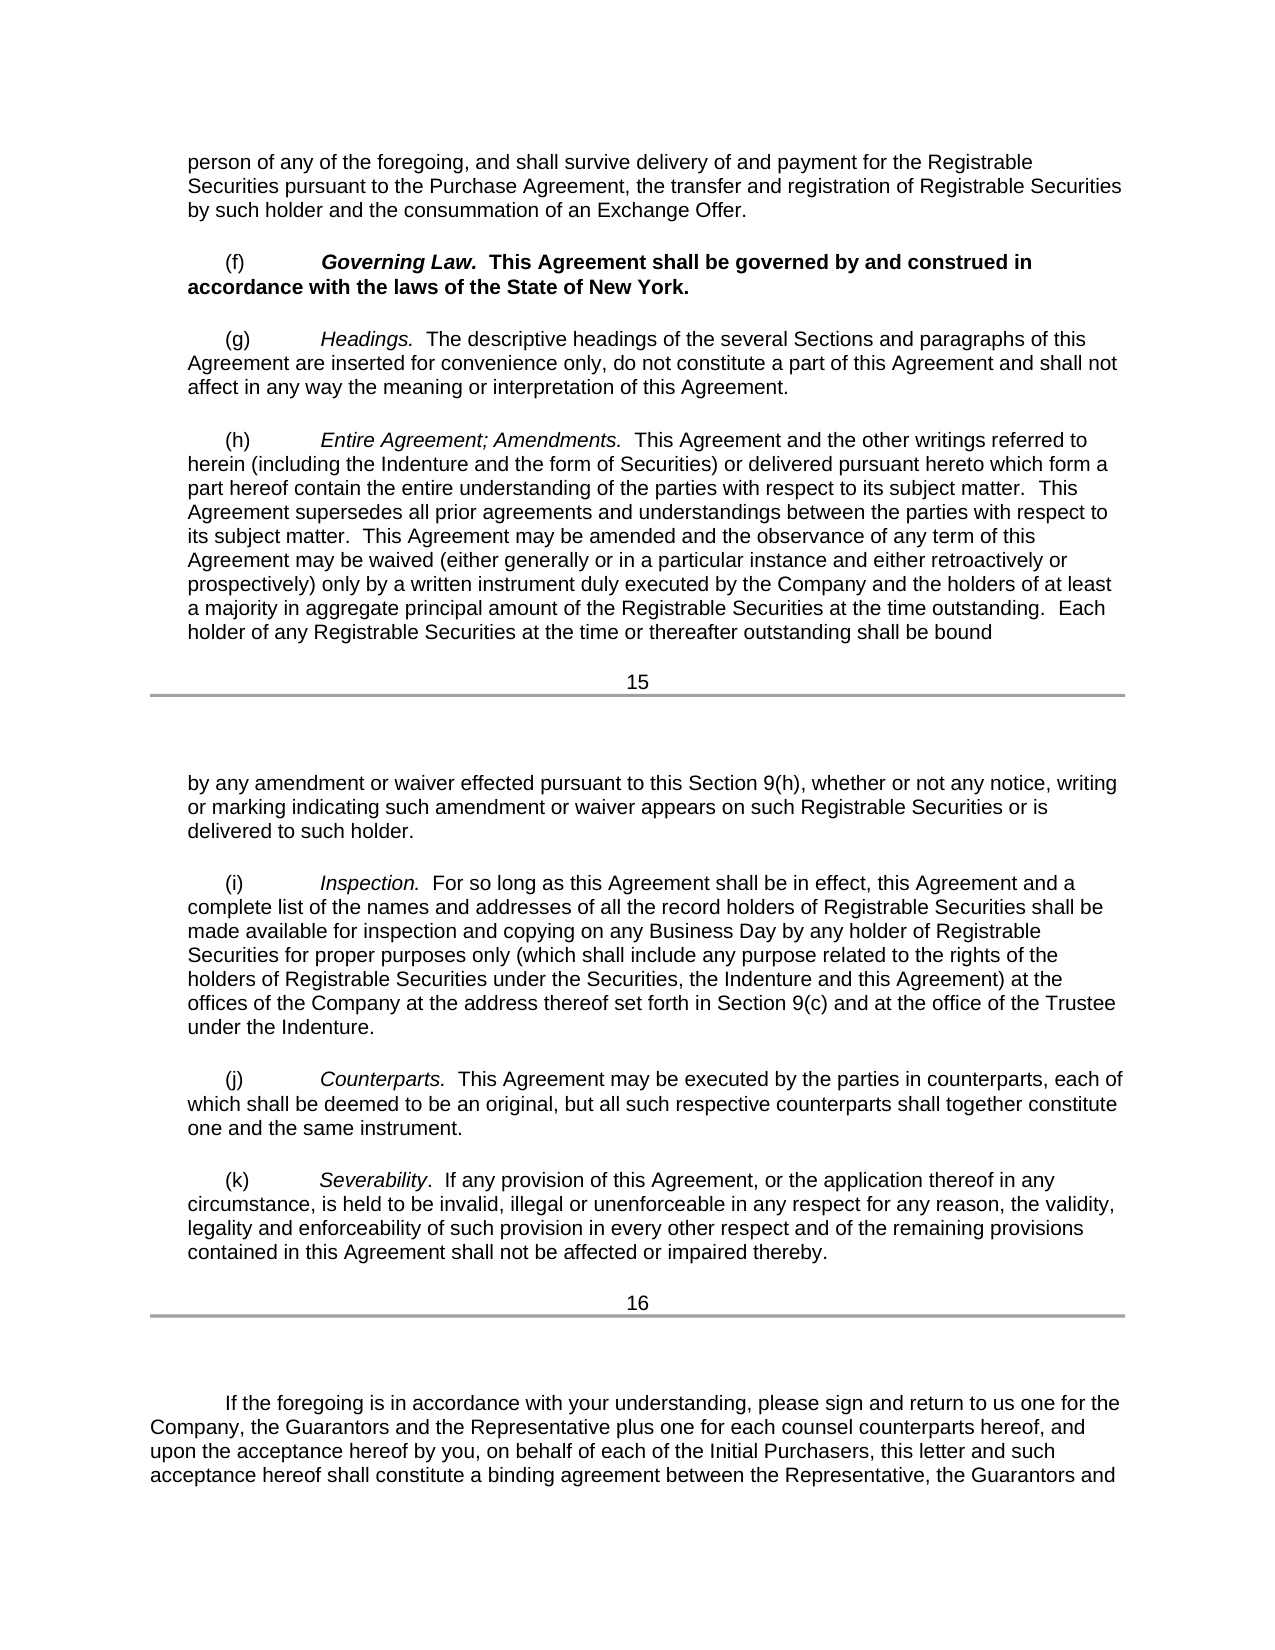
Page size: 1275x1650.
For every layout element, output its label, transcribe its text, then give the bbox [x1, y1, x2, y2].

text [187, 150, 1125, 222]
text by any amendment or waiver effected pursuant to this Section 9(h), whether or not any notice, writing or marking indicating such amendment or waiver appears on such Registrable Securities or is delivered to such holder. [187, 771, 1125, 842]
text (i) Inspection. For so long as this Agreement shall be in effect, this Agreement and a complete list of the names and addresses of all the record holders of Registrable Securities shall be made available for inspection and copying on any Business Day by any holder of Registrable Securities for proper purposes only (which shall include any purpose related to the rights of the holders of Registrable Securities under the Securities, the Indenture and this Agreement) at the offices of the Company at the address thereof set forth in Section 9(c) and at the office of the Trustee under the Indenture. [187, 869, 1125, 1039]
text (f) Governing Law. This Agreement shall be governed by and construed in accordance with the laws of the State of New York. [187, 248, 1125, 298]
text (k) Severability. If any provision of this Agreement, or the application thereof in any circumstance, is held to be invalid, illegal or unenforceable in any respect for any reason, the validity, legality and enforceability of such provision in every other respect and of the remaining provisions contained in this Agreement shall not be affected or impaired thereby. [187, 1166, 1125, 1264]
text (g) Headings. The descriptive headings of the several Sections and paragraphs of this Agreement are inserted for convenience only, do not constitute a part of this Agreement and shall not affect in any way the meaning or interpretation of this Agreement. [187, 325, 1125, 399]
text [150, 1391, 1125, 1487]
text 16 [150, 1290, 1125, 1314]
text 15 [150, 670, 1125, 693]
text (h) Entire Agreement; Amendments. This Agreement and the other writings referred to herein (including the Indenture and the form of Securities) or delivered pursuant hereto which form a part hereof contain the entire understanding of the parties with respect to its subject matter. This Agreement supersedes all prior agreements and understandings between the parties with respect to its subject matter. This Agreement may be amended and the observance of any term of this Agreement may be waived (either generally or in a particular instance and either retroactively or prospectively) only by a written instrument duly executed by the Company and the holders of at least a majority in aggregate principal amount of the Registrable Securities at the time outstanding. Each holder of any Registrable Securities at the time or thereafter outstanding shall be bound [187, 426, 1125, 643]
text (j) Counterparts. This Agreement may be executed by the parties in counterparts, each of which shall be deemed to be an original, but all such respective counterparts shall together constitute one and the same instrument. [187, 1065, 1125, 1139]
